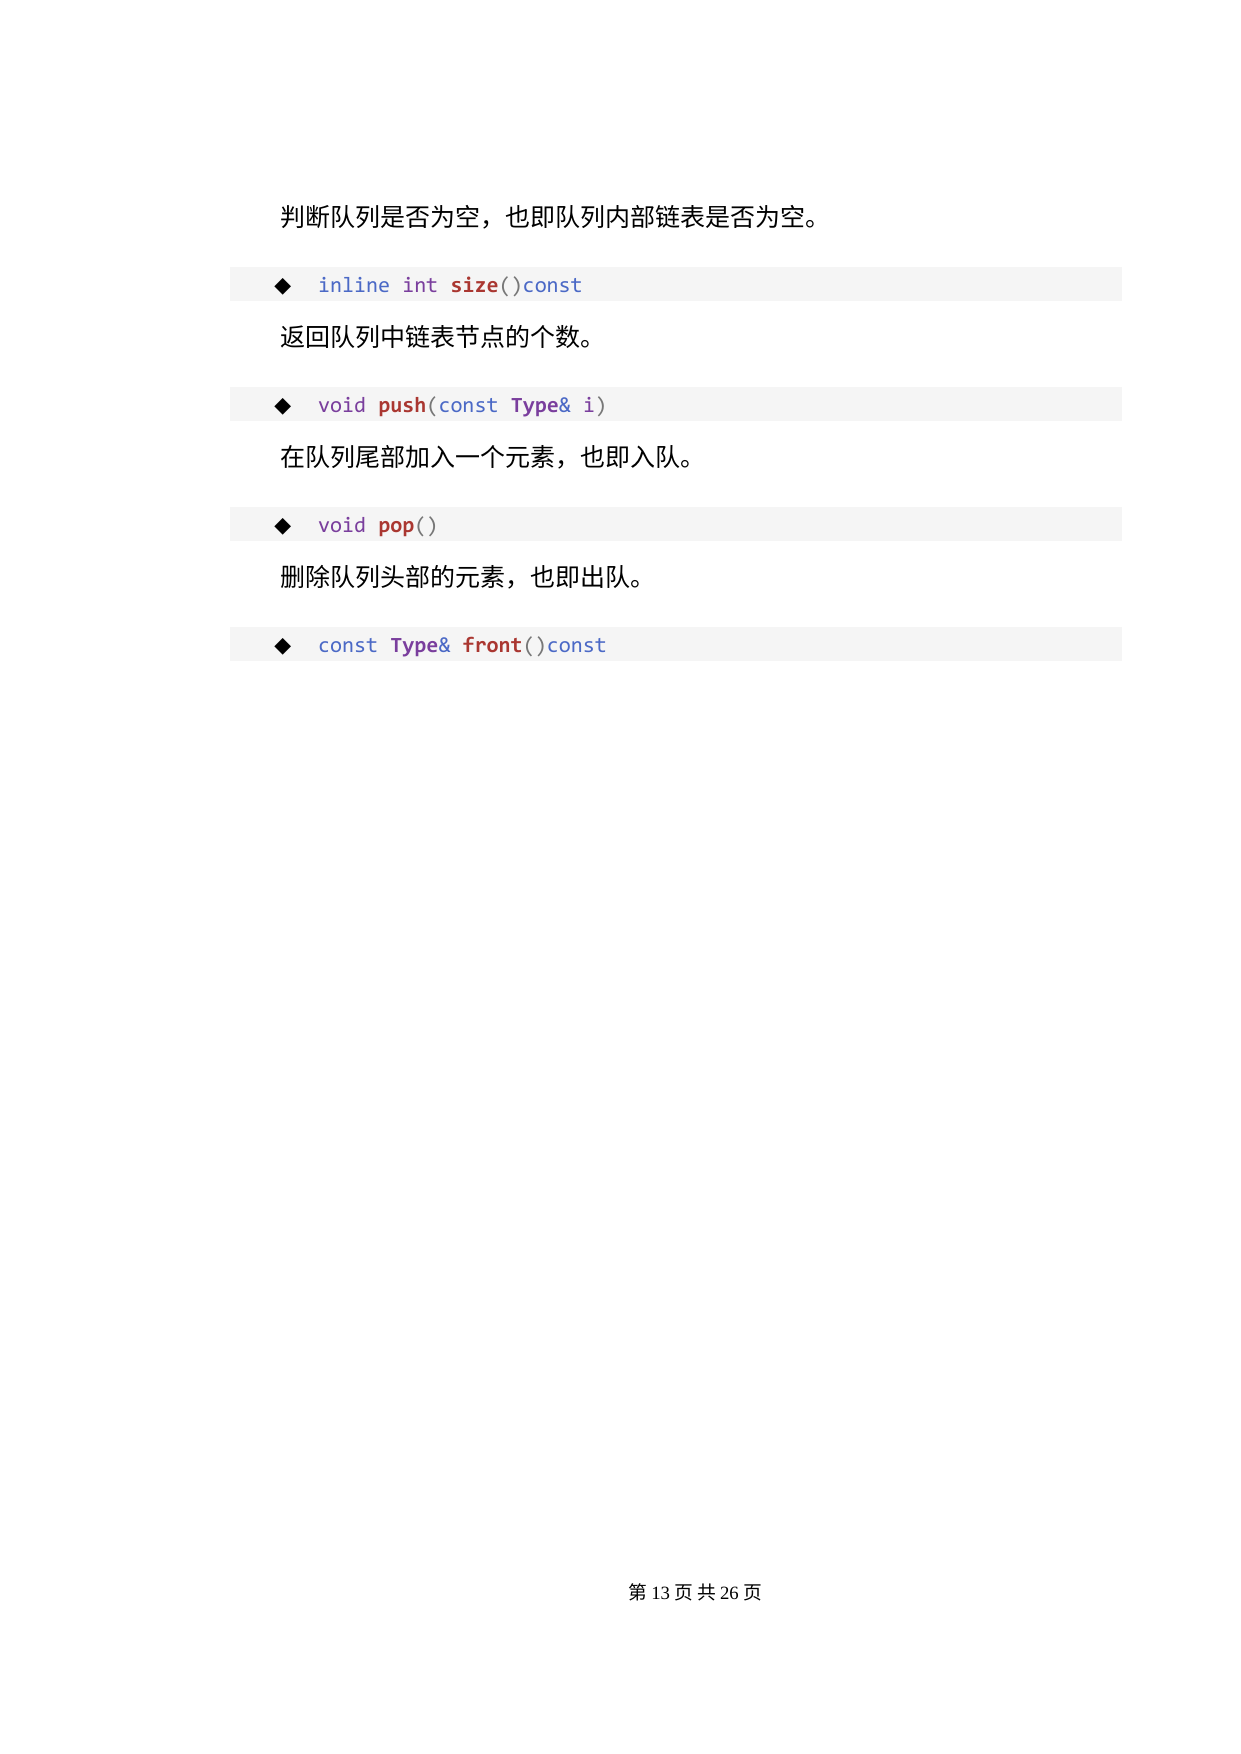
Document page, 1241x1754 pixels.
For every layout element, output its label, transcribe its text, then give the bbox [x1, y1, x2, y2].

text 删除队列头部的元素，也即出队。 [230, 541, 1122, 609]
list inline int size()const [230, 267, 1122, 301]
text 返回队列中链表节点的个数。 [230, 301, 1122, 369]
text 判断队列是否为空，也即队列内部链表是否为空。 [230, 181, 1122, 249]
list const Type& front()const [230, 627, 1122, 661]
list void pop() [230, 507, 1122, 541]
text 在队列尾部加入一个元素，也即入队。 [230, 421, 1122, 489]
list void push(const Type& i) [230, 387, 1122, 421]
